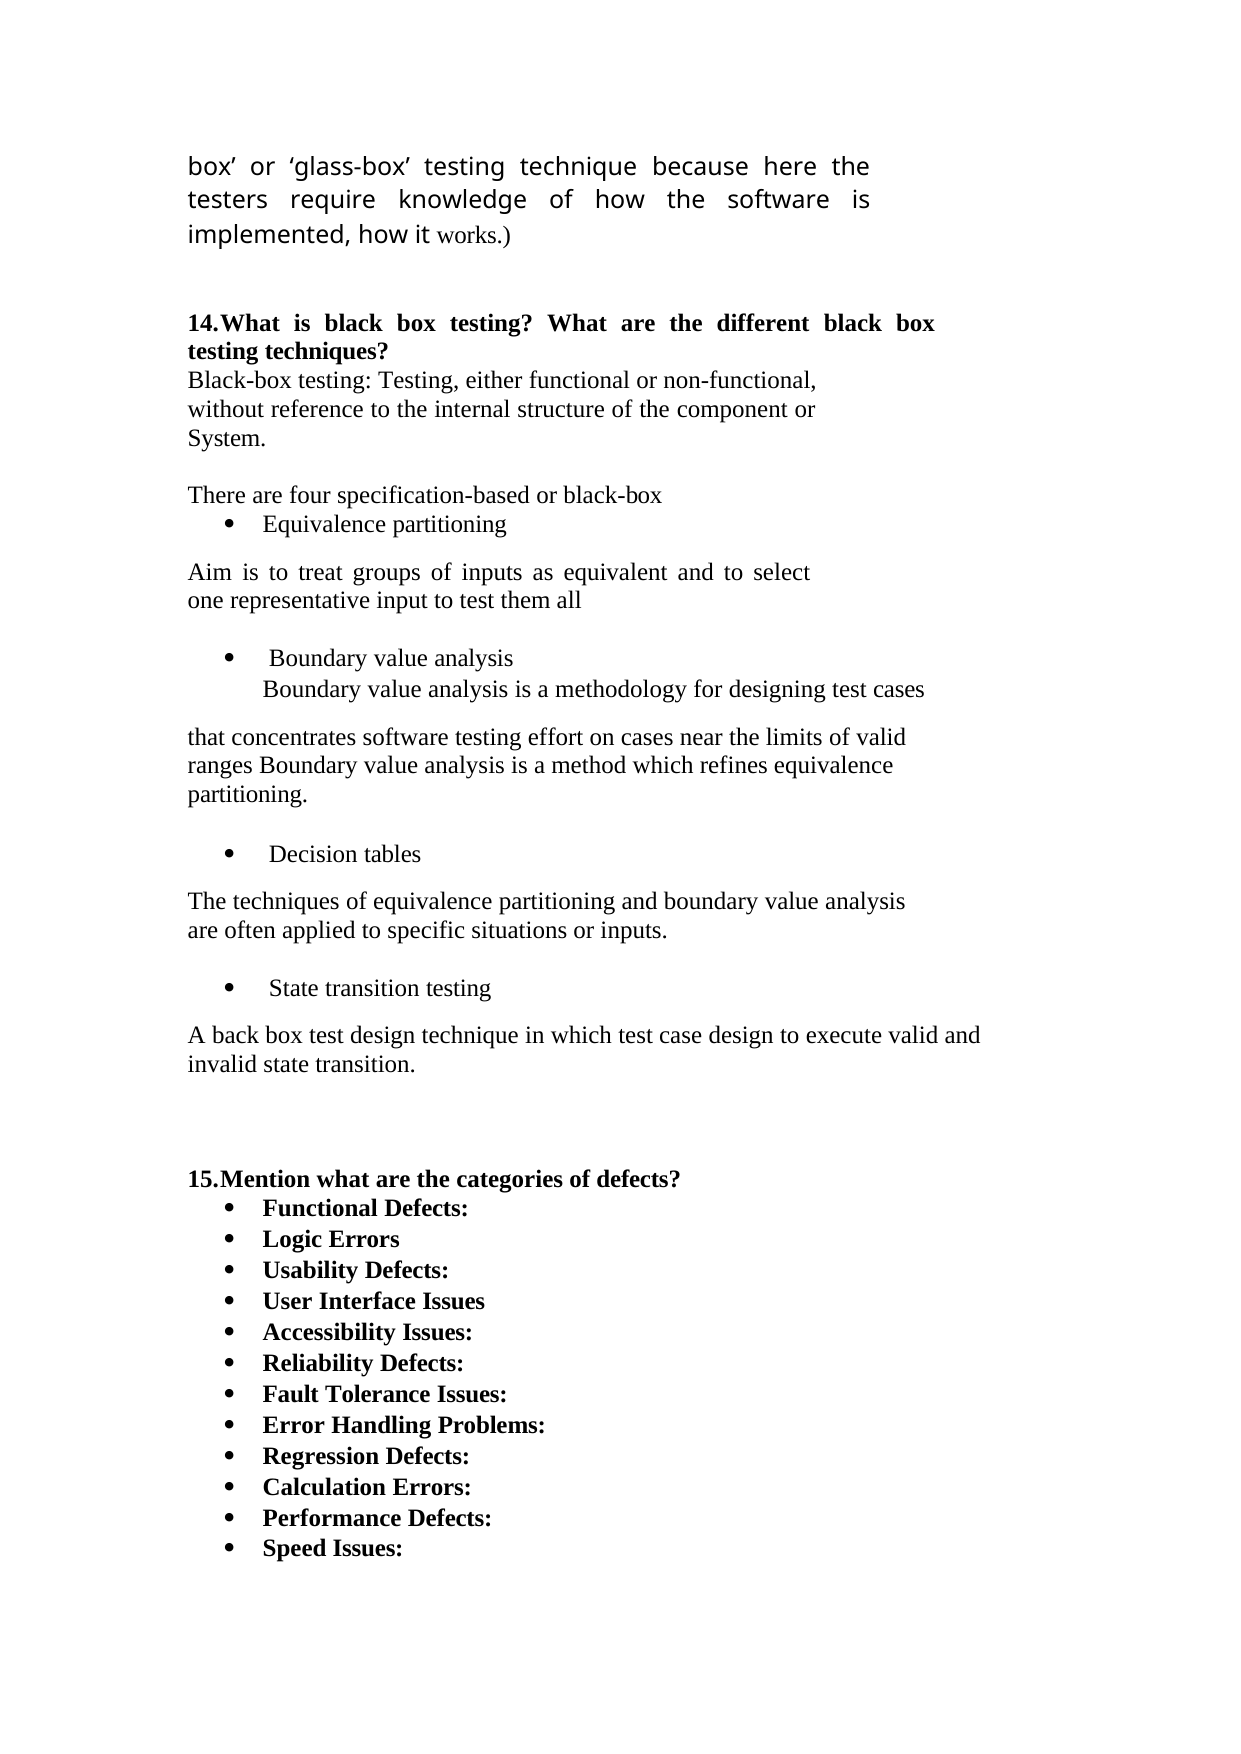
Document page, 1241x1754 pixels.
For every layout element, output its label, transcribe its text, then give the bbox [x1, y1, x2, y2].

list Boundary value analysis [225, 643, 1078, 672]
list Accessibility Issues: [225, 1317, 1078, 1346]
list Functional Defects: [225, 1193, 1078, 1222]
list Fault Tolerance Issues: [225, 1379, 1078, 1408]
list Calculation Errors: [225, 1472, 1078, 1501]
list Usability Defects: [225, 1255, 1078, 1284]
list State transition testing [225, 973, 1078, 1002]
list What is black box testing? What are the different black box testing techniques? [187, 308, 934, 365]
text box’ or ‘glass-box’ testing technique because here the testers require knowledge of how the software is implemented, how it works.) [187, 148, 870, 250]
list Speed Issues: [225, 1533, 1078, 1562]
list Error Handling Problems: [225, 1410, 1078, 1438]
list User Interface Issues [225, 1286, 1078, 1315]
list Regression Defects: [225, 1441, 1078, 1469]
list Performance Defects: [225, 1503, 1078, 1531]
text There are four specification-based or black-box [187, 480, 1078, 509]
list Mention what are the categories of defects? [187, 1164, 1078, 1193]
text Boundary value analysis is a methodology for designing test cases [262, 674, 1078, 703]
text A back box test design technique in which test case design to execute valid and invalid state transition. [187, 1021, 1043, 1078]
text Black-box testing: Testing, either functional or non-functional, without reference to the internal structure of the component or System. [187, 365, 817, 451]
list Equivalence partitioning [225, 509, 1078, 538]
list Reliability Defects: [225, 1348, 1078, 1377]
text that concentrates software testing effort on cases near the limits of valid ranges Boundary value analysis is a method which refines equivalence partitioning. [187, 722, 928, 808]
text Aim is to treat groups of inputs as equivalent and to select one representative input to test them all [187, 557, 811, 614]
text The techniques of equivalence partitioning and boundary value analysis are often applied to specific situations or inputs. [187, 886, 928, 944]
list Logic Errors [225, 1224, 1078, 1253]
list Decision tables [225, 839, 1078, 867]
